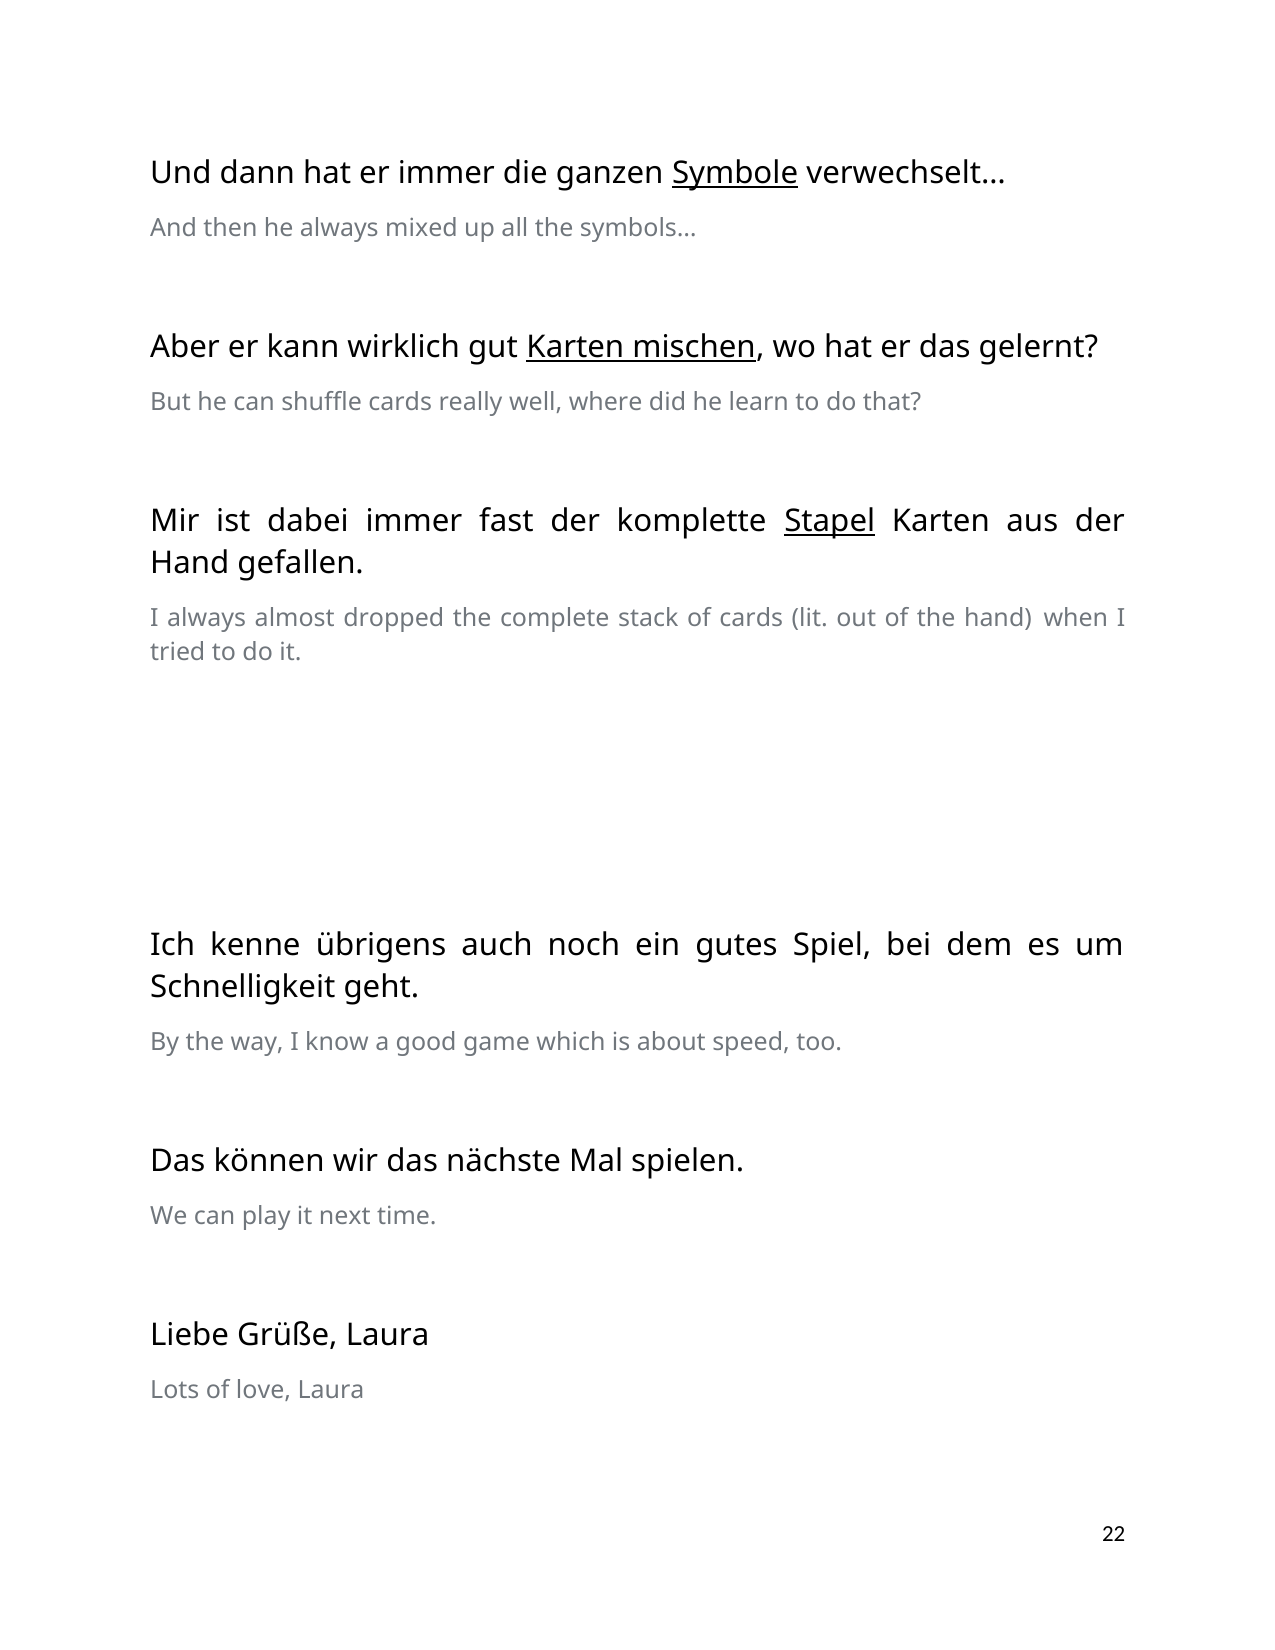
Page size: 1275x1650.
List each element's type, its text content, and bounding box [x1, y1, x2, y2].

text Aber er kann wirklich gut Karten mischen, wo hat er das gelernt? [150, 324, 1125, 367]
text Lots of love, Laura [150, 1371, 1125, 1406]
text Liebe Grüße, Laura [150, 1312, 1125, 1355]
text Das können wir das nächste Mal spielen. [150, 1138, 1125, 1181]
text We can play it next time. [150, 1197, 1125, 1232]
text But he can shuffle cards really well, where did he learn to do that? [150, 383, 1125, 417]
text By the way, I know a good game which is about speed, too. [150, 1023, 1125, 1058]
text Ich kenne übrigens auch noch ein gutes Spiel, bei dem es um Schnelligkeit geht. [150, 922, 1125, 1007]
text I always almost dropped the complete stack of cards (lit. out of the hand) when I tried to do it. [150, 600, 1125, 668]
text And then he always mixed up all the symbols… [150, 209, 1125, 243]
text Mir ist dabei immer fast der komplette Stapel Karten aus der Hand gefallen. [150, 498, 1125, 583]
text Und dann hat er immer die ganzen Symbole verwechselt… [150, 150, 1125, 193]
